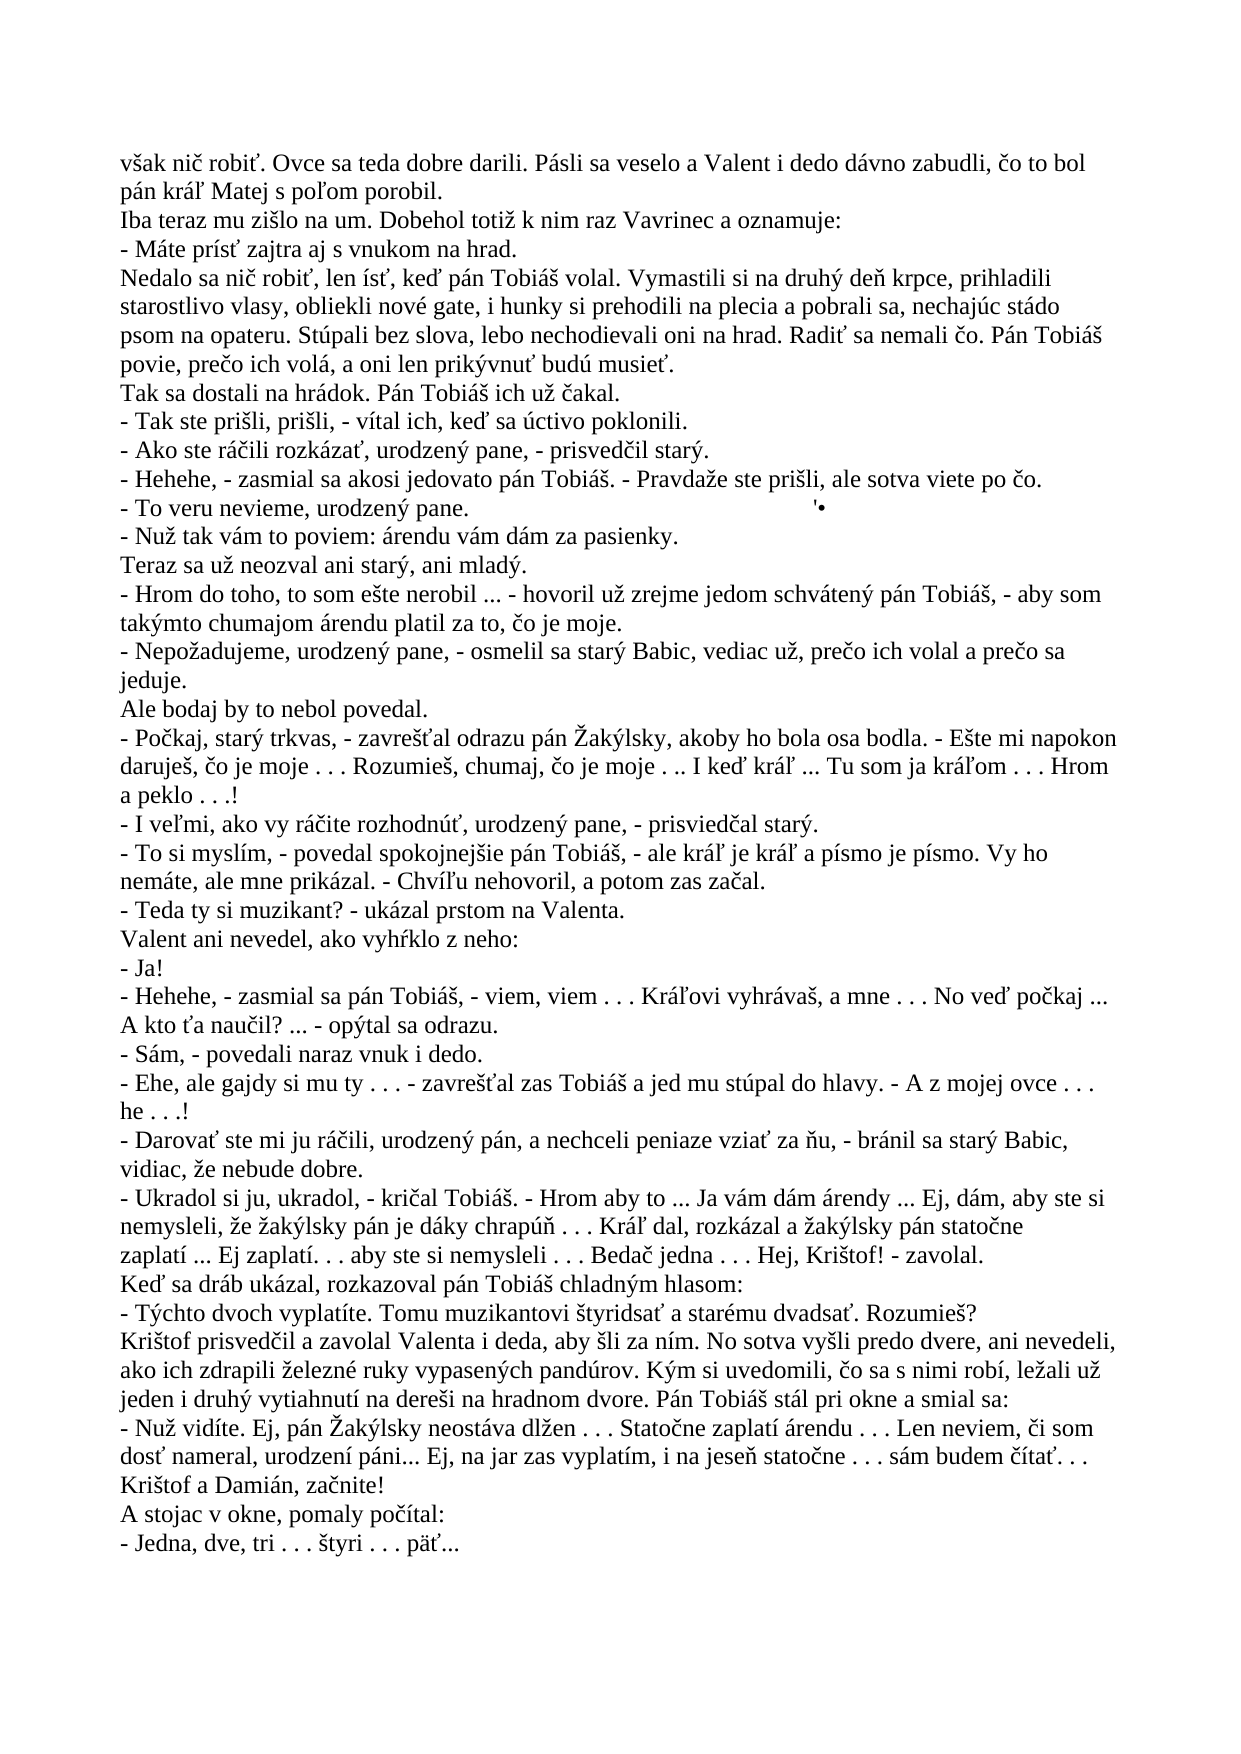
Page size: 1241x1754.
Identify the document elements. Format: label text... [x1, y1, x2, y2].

text Tak sa dostali na hrádok. Pán Tobiáš ich už čakal. [120, 378, 1120, 406]
text Iba teraz mu zišlo na um. Dobehol totiž k nim raz Vavrinec a oznamuje: [120, 205, 1120, 234]
text Ale bodaj by to nebol povedal. [120, 694, 1120, 723]
text - Tak ste prišli, prišli, - vítal ich, keď sa úctivo poklonili. [120, 406, 1120, 435]
text Krištof prisvedčil a zavolal Valenta i deda, aby šli za ním. No sotva vyšli predo dvere, ani nevedeli, ako ich zdrapili železné ruky vypasených pandúrov. Kým si uvedomili, čo sa s nimi robí, ležali už jeden i druhý vytiahnutí na dereši na hradnom dvore. Pán Tobiáš stál pri okne a smial sa: [120, 1326, 1120, 1413]
text - To si myslím, - povedal spokojnejšie pán Tobiáš, - ale kráľ je kráľ a písmo je písmo. Vy ho nemáte, ale mne prikázal. - Chvíľu nehovoril, a potom zas začal. [120, 838, 1120, 895]
text - Hrom do toho, to som ešte nerobil ... - hovoril už zrejme jedom schvátený pán Tobiáš, - aby som takýmto chumajom árendu platil za to, čo je moje. [120, 579, 1120, 636]
text - I veľmi, ako vy ráčite rozhodnúť, urodzený pane, - prisviedčal starý. [120, 809, 1120, 838]
text - Ako ste ráčili rozkázať, urodzený pane, - prisvedčil starý. [120, 435, 1120, 464]
text - Darovať ste mi ju ráčili, urodzený pán, a nechceli peniaze vziať za ňu, - bránil sa starý Babic, vidiac, že nebude dobre. [120, 1125, 1120, 1183]
text - Hehehe, - zasmial sa pán Tobiáš, - viem, viem . . . Kráľovi vyhrávaš, a mne . . . No veď počkaj ... A kto ťa naučil? ... - opýtal sa odrazu. [120, 981, 1120, 1039]
text - To veru nevieme, urodzený pane. '• [120, 493, 1120, 521]
text - Ehe, ale gajdy si mu ty . . . - zavrešťal zas Tobiáš a jed mu stúpal do hlavy. - A z mojej ovce . . . he . . .! [120, 1068, 1120, 1125]
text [120, 148, 1120, 205]
text - Sám, - povedali naraz vnuk i dedo. [120, 1039, 1120, 1068]
text Teraz sa už neozval ani starý, ani mladý. [120, 550, 1120, 579]
text - Nuž vidíte. Ej, pán Žakýlsky neostáva dlžen . . . Statočne zaplatí árendu . . . Len neviem, či som dosť nameral, urodzení páni... Ej, na jar zas vyplatím, i na jeseň statočne . . . sám budem čítať. . . Krištof a Damián, začnite! [120, 1413, 1120, 1499]
text Nedalo sa nič robiť, len ísť, keď pán Tobiáš volal. Vymastili si na druhý deň krpce, prihladili starostlivo vlasy, obliekli nové gate, i hunky si prehodili na plecia a pobrali sa, nechajúc stádo psom na opateru. Stúpali bez slova, lebo nechodievali oni na hrad. Radiť sa nemali čo. Pán Tobiáš povie, prečo ich volá, a oni len prikývnuť budú musieť. [120, 263, 1120, 378]
text - Máte prísť zajtra aj s vnukom na hrad. [120, 234, 1120, 263]
text - Hehehe, - zasmial sa akosi jedovato pán Tobiáš. - Pravdaže ste prišli, ale sotva viete po čo. [120, 464, 1120, 493]
text A stojac v okne, pomaly počítal: [120, 1499, 1120, 1528]
text - Jedna, dve, tri . . . štyri . . . päť... [120, 1528, 1120, 1556]
text - Ja! [120, 953, 1120, 981]
text - Ukradol si ju, ukradol, - kričal Tobiáš. - Hrom aby to ... Ja vám dám árendy ... Ej, dám, aby ste si nemysleli, že žakýlsky pán je dáky chrapúň . . . Kráľ dal, rozkázal a žakýlsky pán statočne zaplatí ... Ej zaplatí. . . aby ste si nemysleli . . . Bedač jedna . . . Hej, Krištof! - zavolal. [120, 1183, 1120, 1269]
text - Počkaj, starý trkvas, - zavrešťal odrazu pán Žakýlsky, akoby ho bola osa bodla. - Ešte mi napokon daruješ, čo je moje . . . Rozumieš, chumaj, čo je moje . .. I keď kráľ ... Tu som ja kráľom . . . Hrom a peklo . . .! [120, 723, 1120, 809]
text - Týchto dvoch vyplatíte. Tomu muzikantovi štyridsať a starému dvadsať. Rozumieš? [120, 1298, 1120, 1326]
text - Nuž tak vám to poviem: árendu vám dám za pasienky. [120, 521, 1120, 550]
text Valent ani nevedel, ako vyhŕklo z neho: [120, 924, 1120, 953]
text - Nepožadujeme, urodzený pane, - osmelil sa starý Babic, vediac už, prečo ich volal a prečo sa jeduje. [120, 636, 1120, 694]
text - Teda ty si muzikant? - ukázal prstom na Valenta. [120, 895, 1120, 924]
text Keď sa dráb ukázal, rozkazoval pán Tobiáš chladným hlasom: [120, 1269, 1120, 1298]
